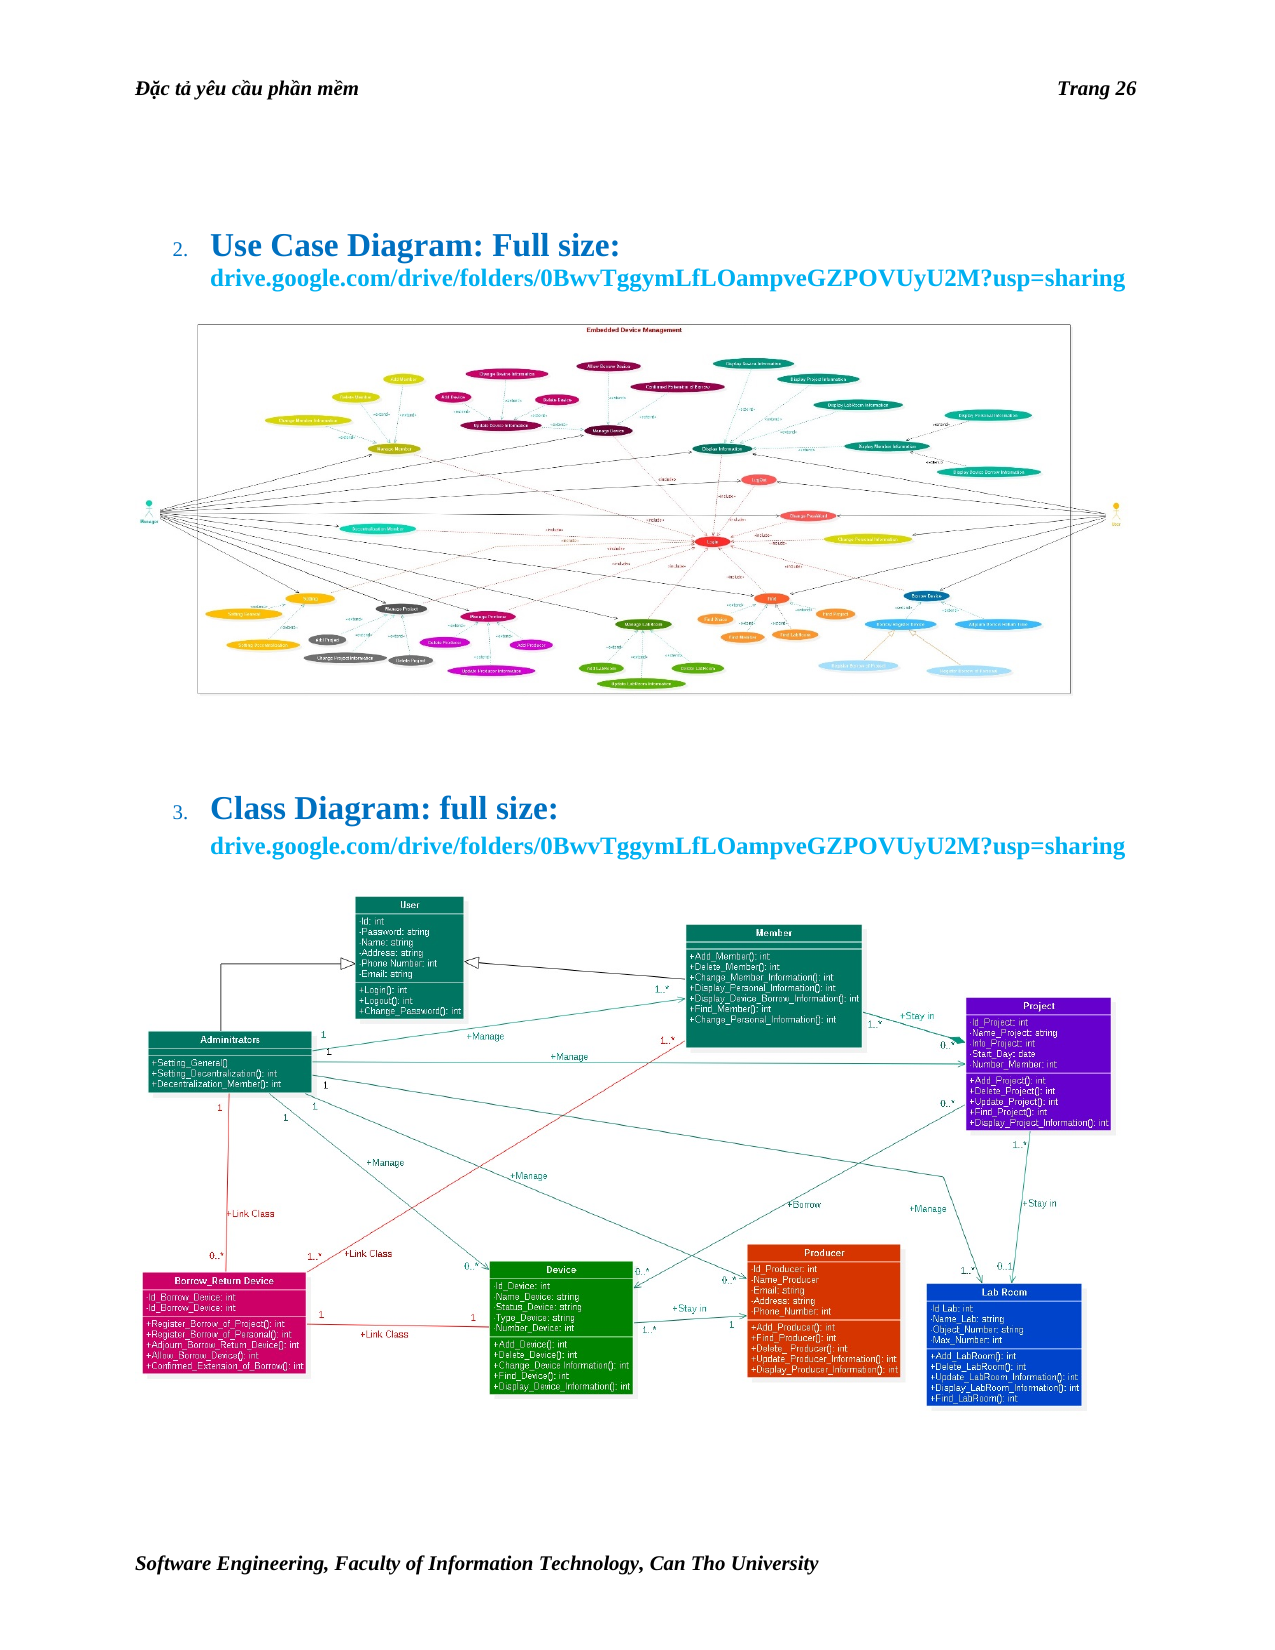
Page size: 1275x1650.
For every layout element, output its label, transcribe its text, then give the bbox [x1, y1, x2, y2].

subtitle Use Case Diagram: Full size: drive.google.com/drive/folders/0BwvTggymLfLOampveGZPOVUyU2M?usp=sharing [172, 225, 1140, 292]
picture [135, 889, 1139, 1434]
picture [135, 321, 1138, 706]
subtitle Class Diagram: full size: drive.google.com/drive/folders/0BwvTggymLfLOampveGZPOVUyU2M?usp=sharing [172, 788, 1140, 860]
